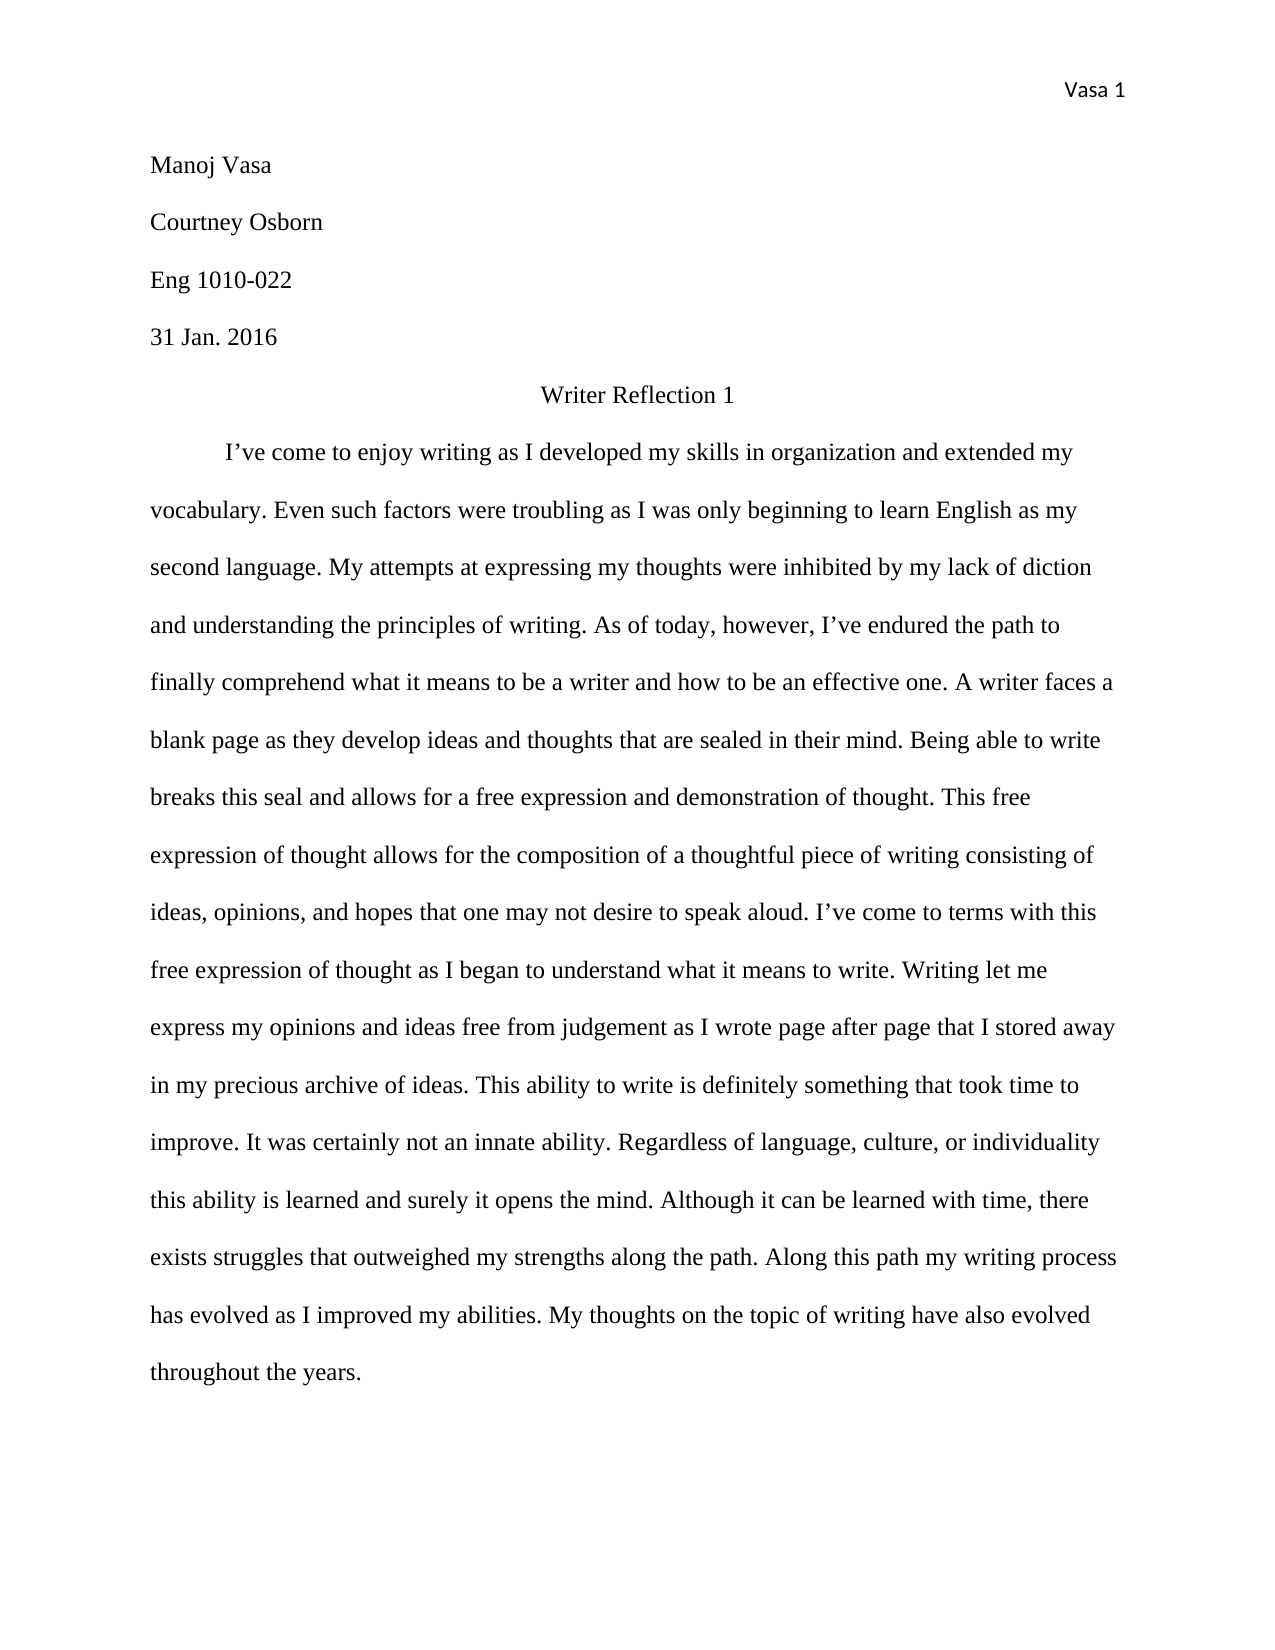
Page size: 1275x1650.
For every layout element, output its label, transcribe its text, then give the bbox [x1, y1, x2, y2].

text Manoj Vasa [150, 150, 1125, 179]
text 31 Jan. 2016 [150, 322, 1125, 351]
text Courtney Osborn [150, 207, 1125, 236]
text I’ve come to enjoy writing as I developed my skills in organization and extended my vocabulary. Even such factors were troubling as I was only beginning to learn English as my second language. My attempts at expressing my thoughts were inhibited by my lack of diction and understanding the principles of writing. As of today, however, I’ve endured the path to finally comprehend what it means to be a writer and how to be an effective one. A writer faces a blank page as they develop ideas and thoughts that are sealed in their mind. Being able to write breaks this seal and allows for a free expression and demonstration of thought. This free expression of thought allows for the composition of a thoughtful piece of writing consisting of ideas, opinions, and hopes that one may not desire to speak aloud. I’ve come to terms with this free expression of thought as I began to understand what it means to write. Writing let me express my opinions and ideas free from judgement as I wrote page after page that I stored away in my precious archive of ideas. This ability to write is definitely something that took time to improve. It was certainly not an innate ability. Regardless of language, culture, or individuality this ability is learned and surely it opens the mind. Although it can be learned with time, there exists struggles that outweighed my strengths along the path. Along this path my writing process has evolved as I improved my abilities. My thoughts on the topic of writing have also evolved throughout the years. [150, 437, 1125, 1386]
text Eng 1010-022 [150, 265, 1125, 294]
text Writer Reflection 1 [150, 380, 1125, 409]
